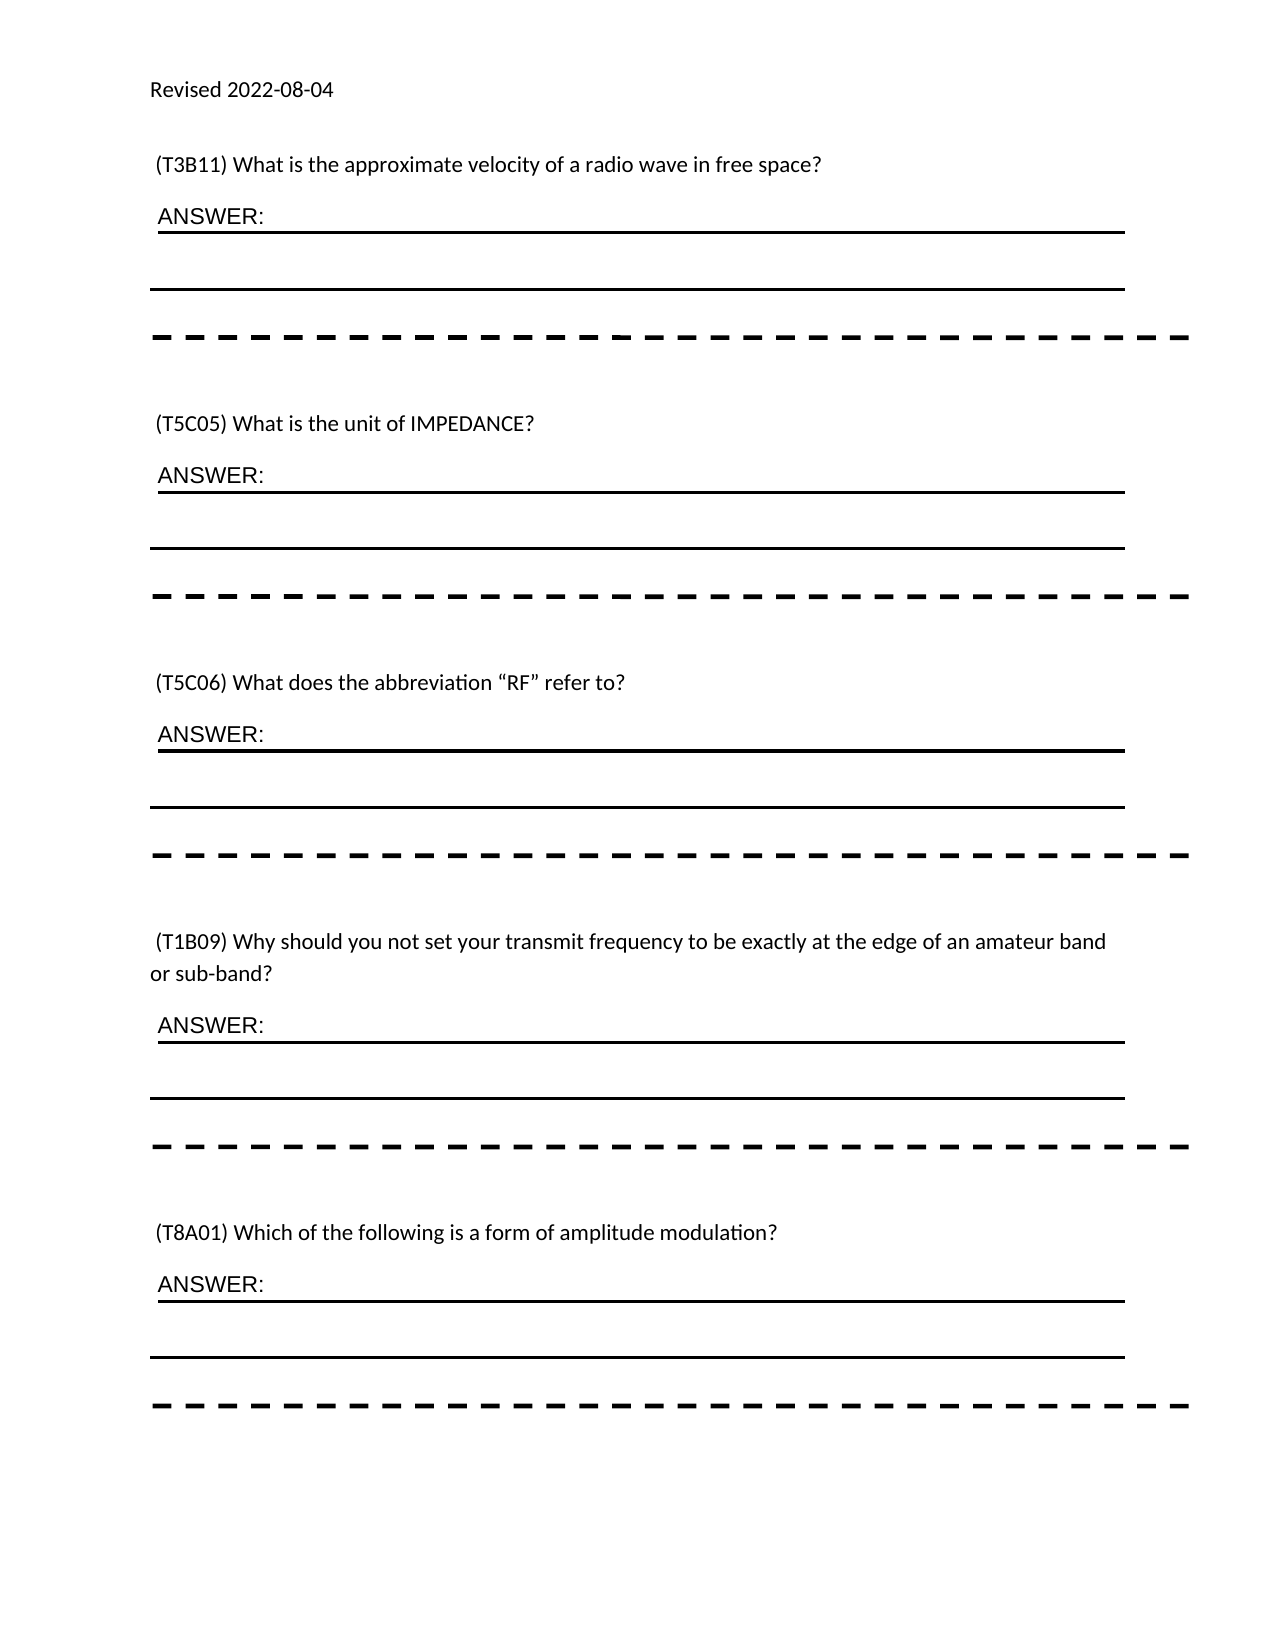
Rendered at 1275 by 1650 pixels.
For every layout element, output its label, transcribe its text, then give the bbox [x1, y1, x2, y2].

text ANSWER: [157, 462, 1125, 494]
text (T5C06) What does the abbreviation “RF” refer to? [150, 668, 1125, 696]
text (T8A01) Which of the following is a form of amplitude modulation? [150, 1218, 1125, 1246]
text ANSWER: [157, 1271, 1125, 1303]
text ANSWER: [157, 1012, 1125, 1044]
text (T5C05) What is the unit of IMPEDANCE? [150, 409, 1125, 437]
text ANSWER: [157, 203, 1125, 234]
text ANSWER: [157, 721, 1125, 753]
text (T1B09) Why should you not set your transmit frequency to be exactly at the edge of an amateur band or sub-band? [150, 927, 1125, 987]
text (T3B11) What is the approximate velocity of a radio wave in free space? [150, 150, 1125, 178]
